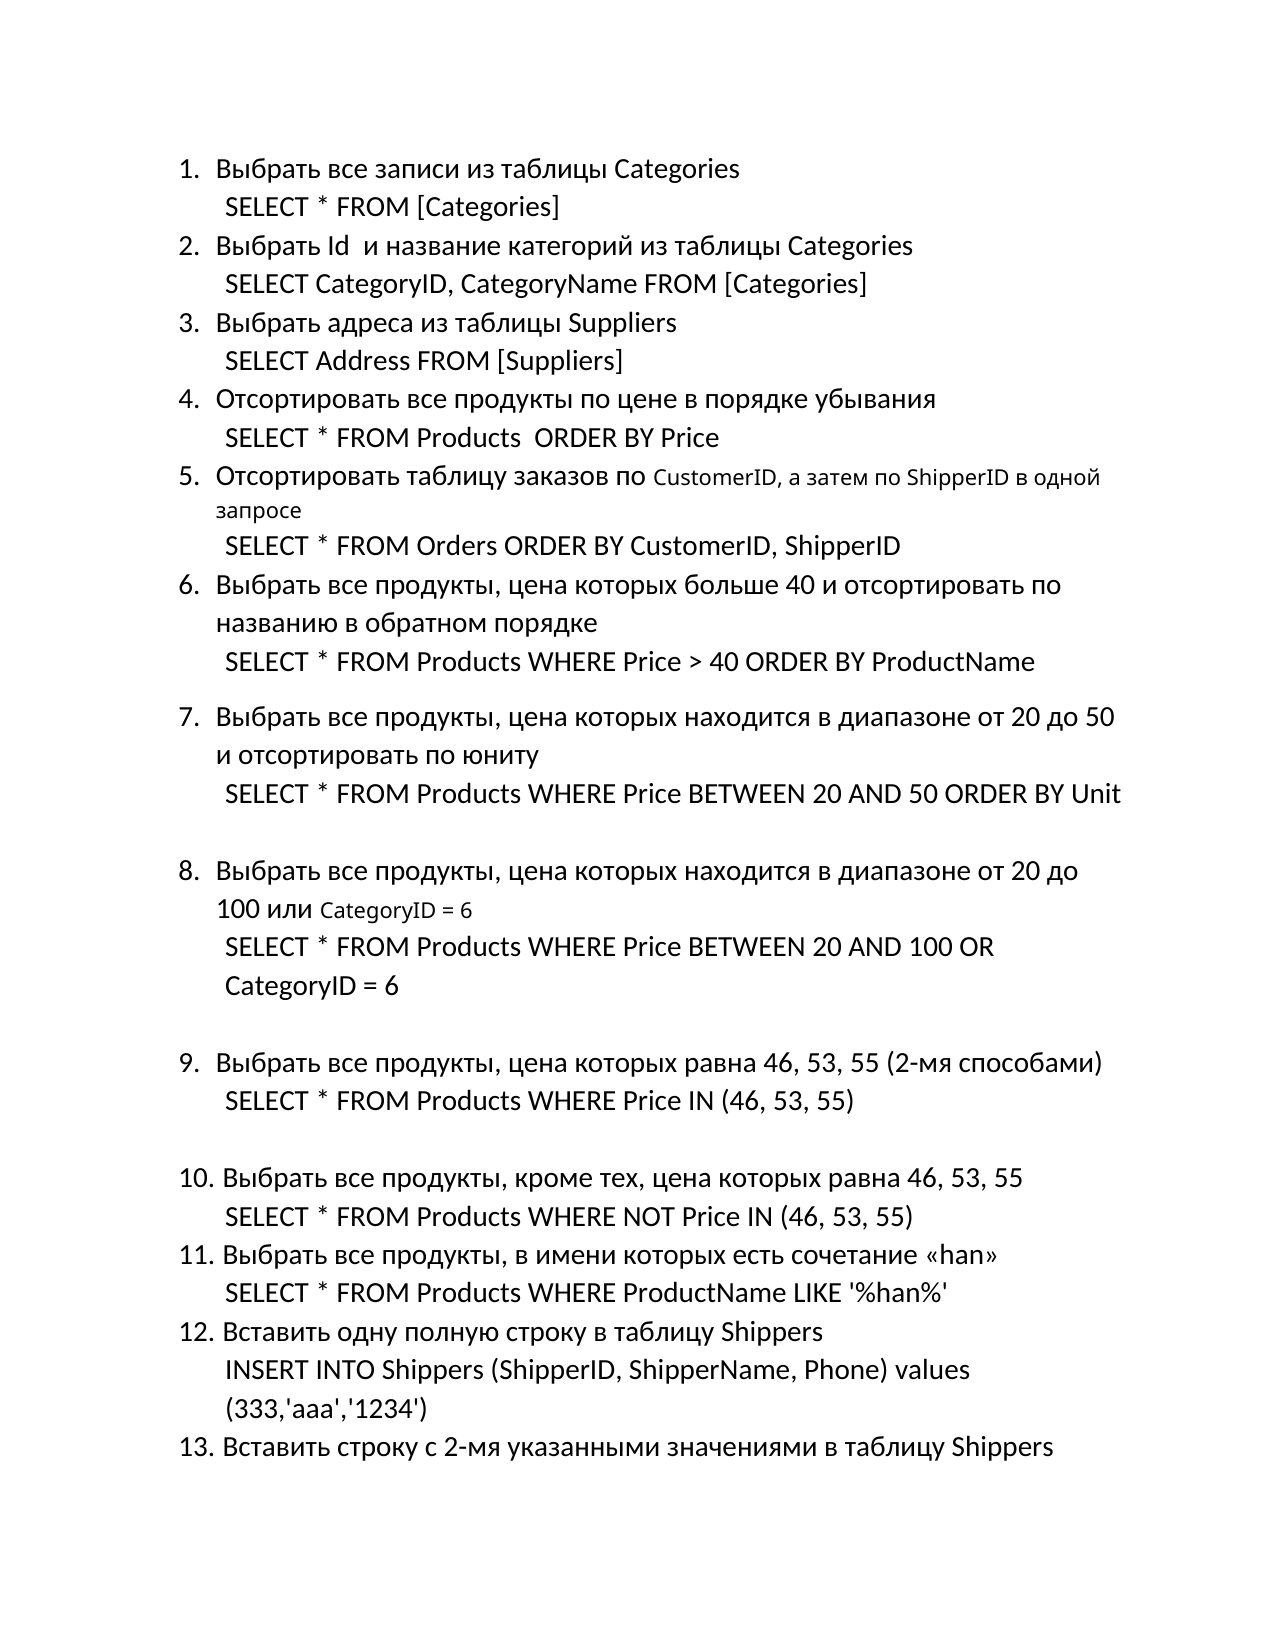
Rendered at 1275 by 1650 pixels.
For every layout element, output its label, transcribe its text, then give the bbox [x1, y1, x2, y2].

list SELECT * FROM Products WHERE Price > 40 ORDER BY ProductName [225, 643, 1125, 678]
text INSERT INTO Shippers (ShipperID, ShipperName, Phone) values (333,'aaa','1234') [225, 1351, 1125, 1425]
text SELECT Address FROM [Suppliers] [225, 342, 1125, 378]
text SELECT * FROM Products ORDER BY Price [225, 419, 1125, 455]
text SELECT * FROM Products WHERE Price BETWEEN 20 AND 100 OR CategoryID = 6 [225, 928, 1125, 1003]
list Выбрать все записи из таблицы Categories [178, 150, 1125, 186]
list Выбрать все продукты, цена которых равна 46, 53, 55 (2-мя способами) [178, 1044, 1125, 1079]
list Отсортировать таблицу заказов по CustomerID, а затем по ShipperID в одной запросе [178, 457, 1125, 525]
list Выбрать все продукты, цена которых находится в диапазоне от 20 до 100 или CategoryID = 6 [178, 852, 1125, 926]
text SELECT * FROM Products WHERE NOT Price IN (46, 53, 55) [225, 1198, 1125, 1233]
list Выбрать все продукты, цена которых находится в диапазоне от 20 до 50 и отсортировать по юниту [178, 698, 1125, 772]
list Отсортировать все продукты по цене в порядке убывания [178, 381, 1125, 416]
list Выбрать адреса из таблицы Suppliers [178, 304, 1125, 339]
text SELECT * FROM Products WHERE Price BETWEEN 20 AND 50 ORDER BY Unit [225, 775, 1125, 810]
list Вставить строку с 2-мя указанными значениями в таблицу Shippers [178, 1428, 1125, 1464]
text SELECT CategoryID, CategoryName FROM [Categories] [225, 265, 1125, 301]
list Выбрать Id и название категорий из таблицы Categories [178, 227, 1125, 262]
list Выбрать все продукты, в имени которых есть сочетание «han» [178, 1236, 1125, 1272]
list Выбрать все продукты, кроме тех, цена которых равна 46, 53, 55 [178, 1159, 1125, 1195]
list Выбрать все продукты, цена которых больше 40 и отсортировать по названию в обратном порядке [178, 566, 1125, 640]
text SELECT * FROM Orders ORDER BY CustomerID, ShipperID [225, 527, 1125, 563]
list Вставить одну полную строку в таблицу Shippers [178, 1313, 1125, 1348]
text SELECT * FROM Products WHERE ProductName LIKE '%han%' [225, 1274, 1125, 1310]
text SELECT * FROM [Categories] [225, 188, 1125, 224]
text SELECT * FROM Products WHERE Price IN (46, 53, 55) [225, 1082, 1125, 1118]
